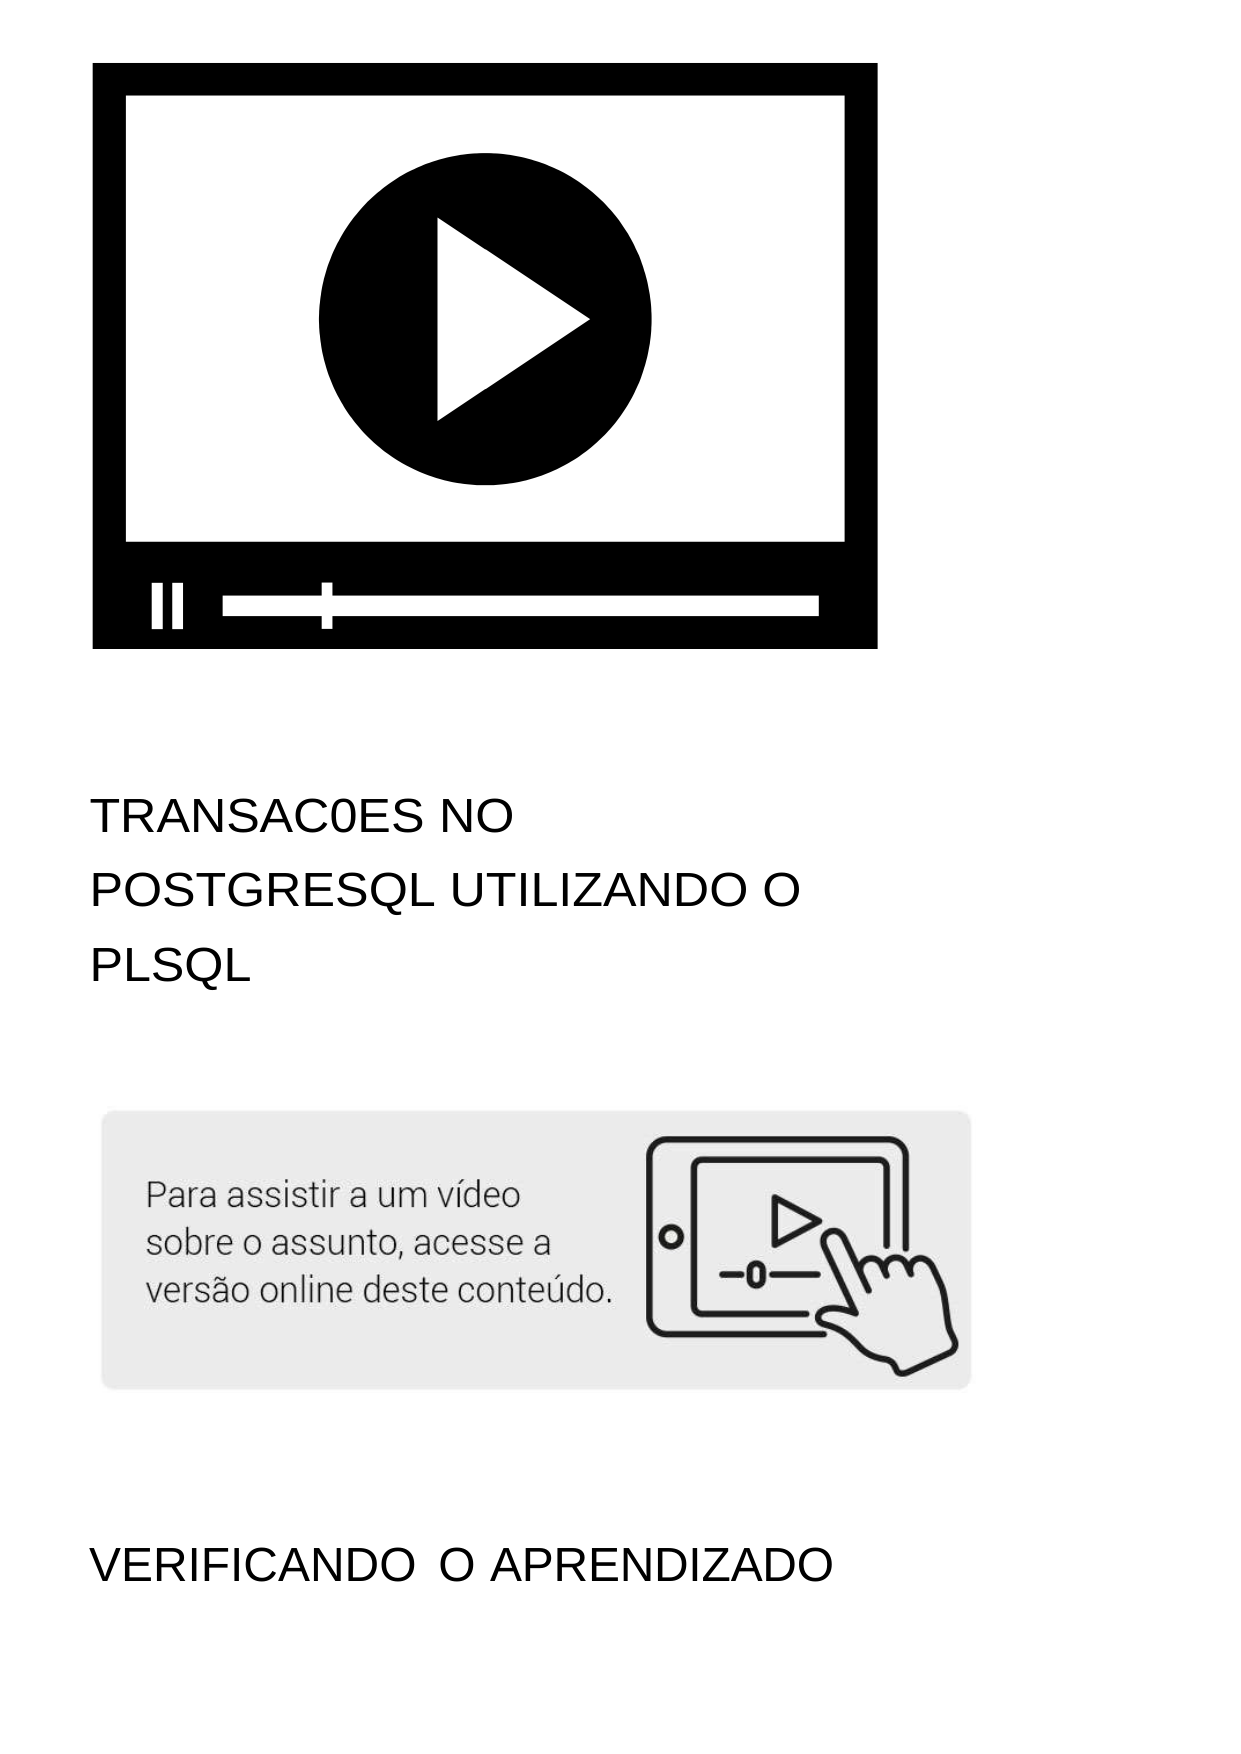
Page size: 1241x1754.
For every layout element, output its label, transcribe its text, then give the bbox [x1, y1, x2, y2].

subtitle TRANSAC0ES NO POSTGRESQL UTILIZANDO O PLSQL [89, 787, 872, 991]
picture [92, 62, 878, 649]
text VERIFICANDO O APRENDIZADO [89, 1536, 1165, 1591]
picture [98, 1105, 977, 1393]
